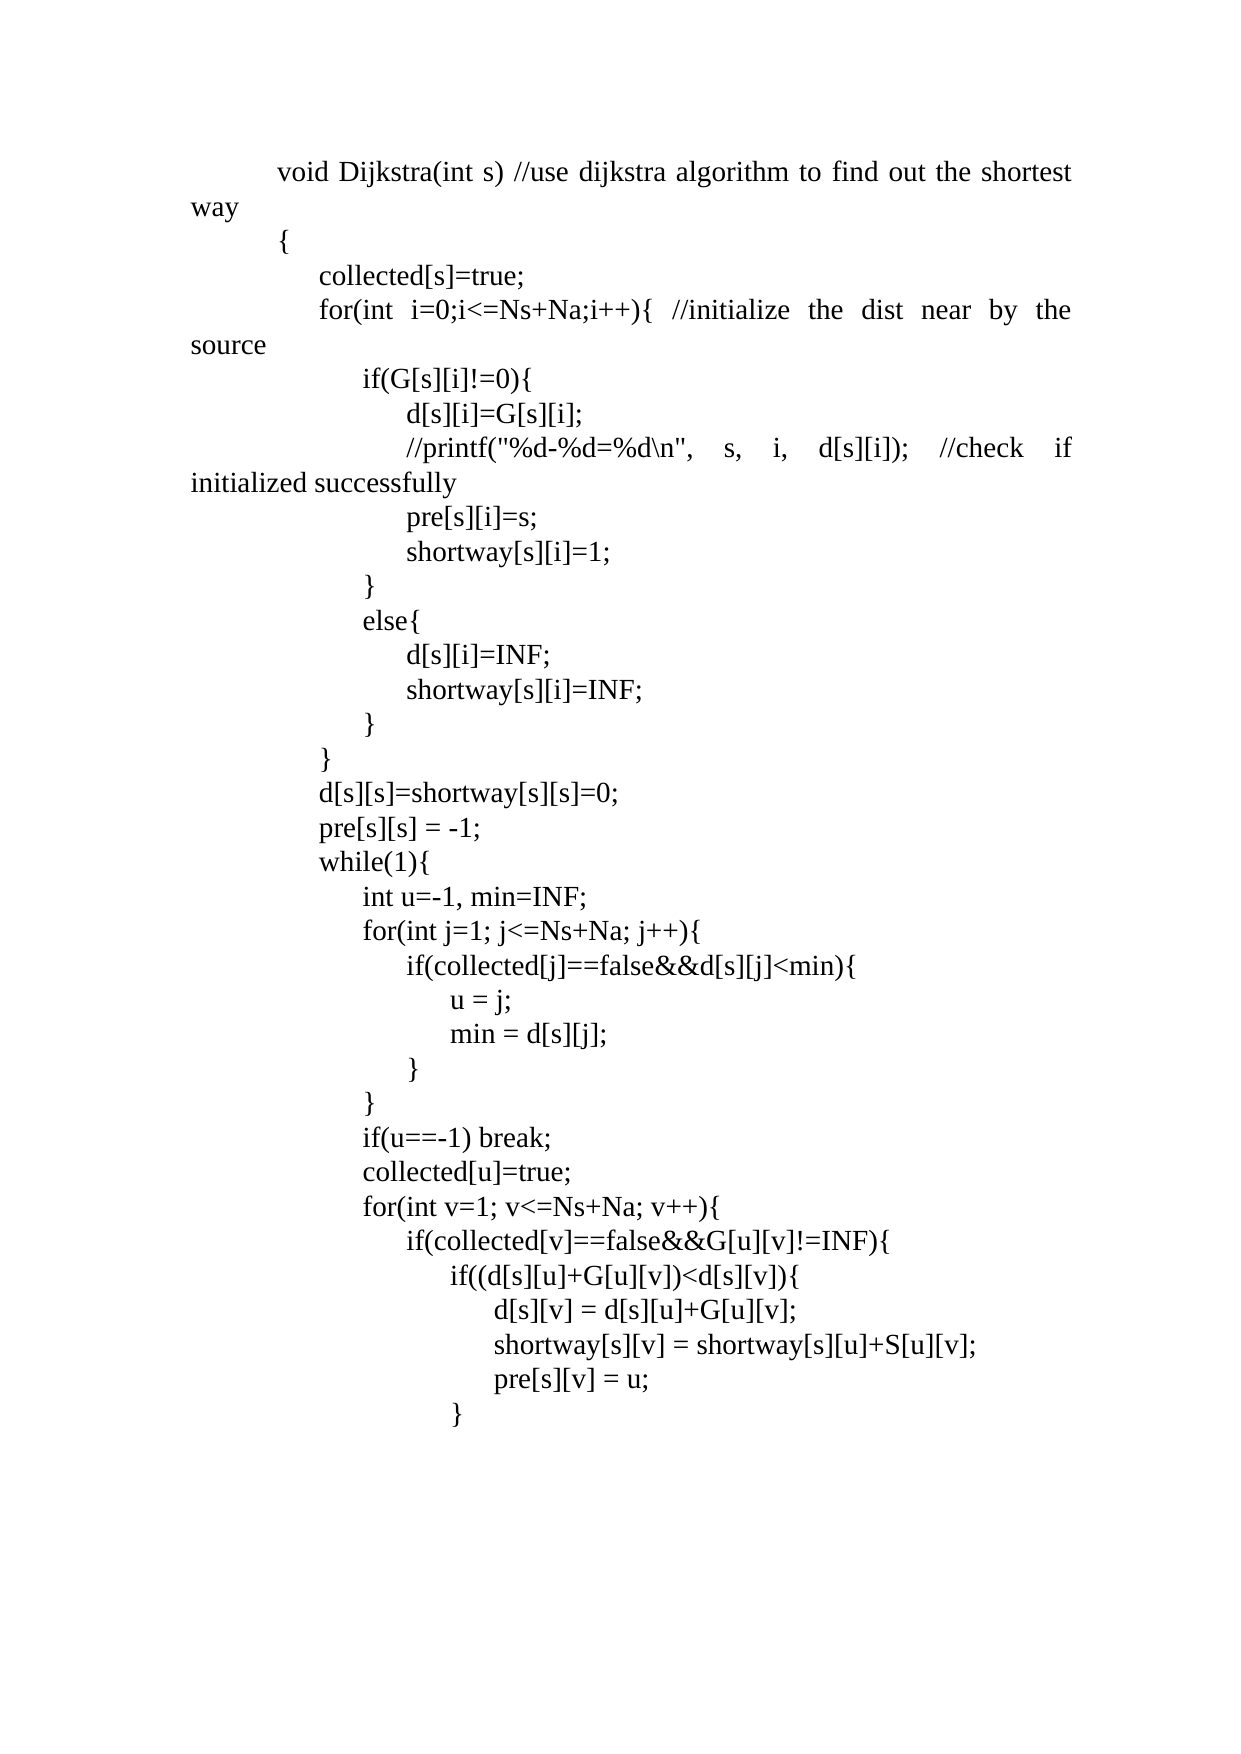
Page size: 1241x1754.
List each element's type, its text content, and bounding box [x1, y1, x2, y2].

text } [190, 1051, 1073, 1084]
text for(int i=0;i<=Ns+Na;i++){ //initialize the dist near by the source [190, 292, 1073, 361]
text if(collected[v]==false&&G[u][v]!=INF){ [190, 1223, 1073, 1257]
text pre[s][v] = u; [190, 1361, 1073, 1395]
text } [190, 1396, 1073, 1429]
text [190, 1327, 1073, 1360]
text u = j; [190, 982, 1073, 1016]
text pre[s][s] = -1; [190, 810, 1073, 843]
text d[s][v] = d[s][u]+G[u][v]; [190, 1292, 1073, 1326]
text shortway[s][i]=INF; [190, 672, 1073, 705]
text //printf("%d-%d=%d\n", s, i, d[s][i]); //check if initialized successfully [190, 430, 1073, 498]
text int u=-1, min=INF; [190, 879, 1073, 912]
text pre[s][i]=s; [190, 499, 1073, 533]
text if((d[s][u]+G[u][v])<d[s][v]){ [190, 1258, 1073, 1291]
text } [190, 706, 1073, 740]
text while(1){ [190, 844, 1073, 878]
text d[s][i]=INF; [190, 637, 1073, 671]
text shortway[s][i]=1; [190, 534, 1073, 567]
text if(u==-1) break; [190, 1120, 1073, 1153]
text } [190, 1086, 1073, 1119]
text void Dijkstra(int s) //use dijkstra algorithm to find out the shortest way [190, 154, 1073, 223]
text if(collected[j]==false&&d[s][j]<min){ [190, 948, 1073, 981]
text } [190, 568, 1073, 602]
text for(int j=1; j<=Ns+Na; j++){ [190, 913, 1073, 947]
text for(int v=1; v<=Ns+Na; v++){ [190, 1189, 1073, 1222]
text { [190, 223, 1073, 257]
text if(G[s][i]!=0){ [190, 361, 1073, 395]
text d[s][s]=shortway[s][s]=0; [190, 775, 1073, 809]
text d[s][i]=G[s][i]; [190, 396, 1073, 429]
text collected[s]=true; [190, 258, 1073, 292]
text } [190, 741, 1073, 774]
text else{ [190, 603, 1073, 636]
text min = d[s][j]; [190, 1017, 1073, 1050]
text collected[u]=true; [190, 1154, 1073, 1188]
